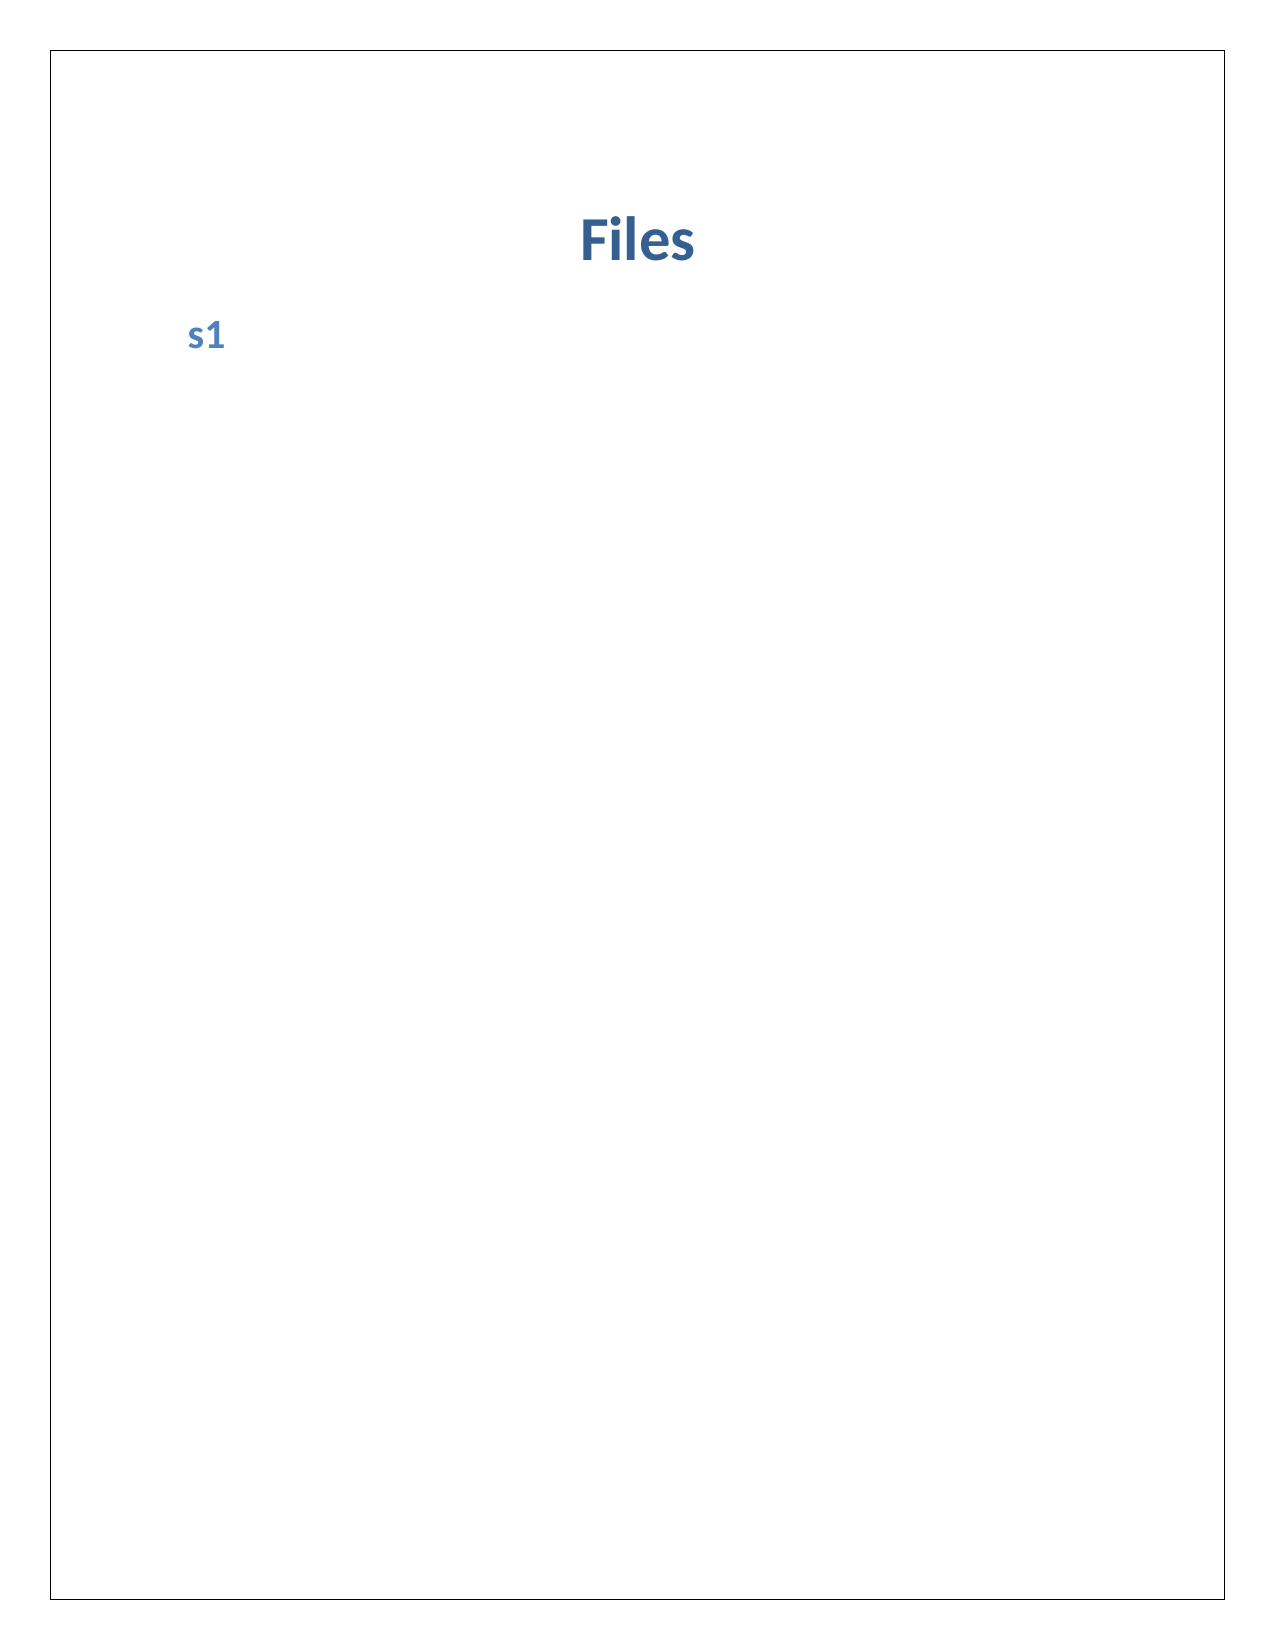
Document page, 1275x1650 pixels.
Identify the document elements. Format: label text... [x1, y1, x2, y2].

subtitle Files [187, 200, 1087, 276]
subtitle s1 [187, 308, 1087, 359]
